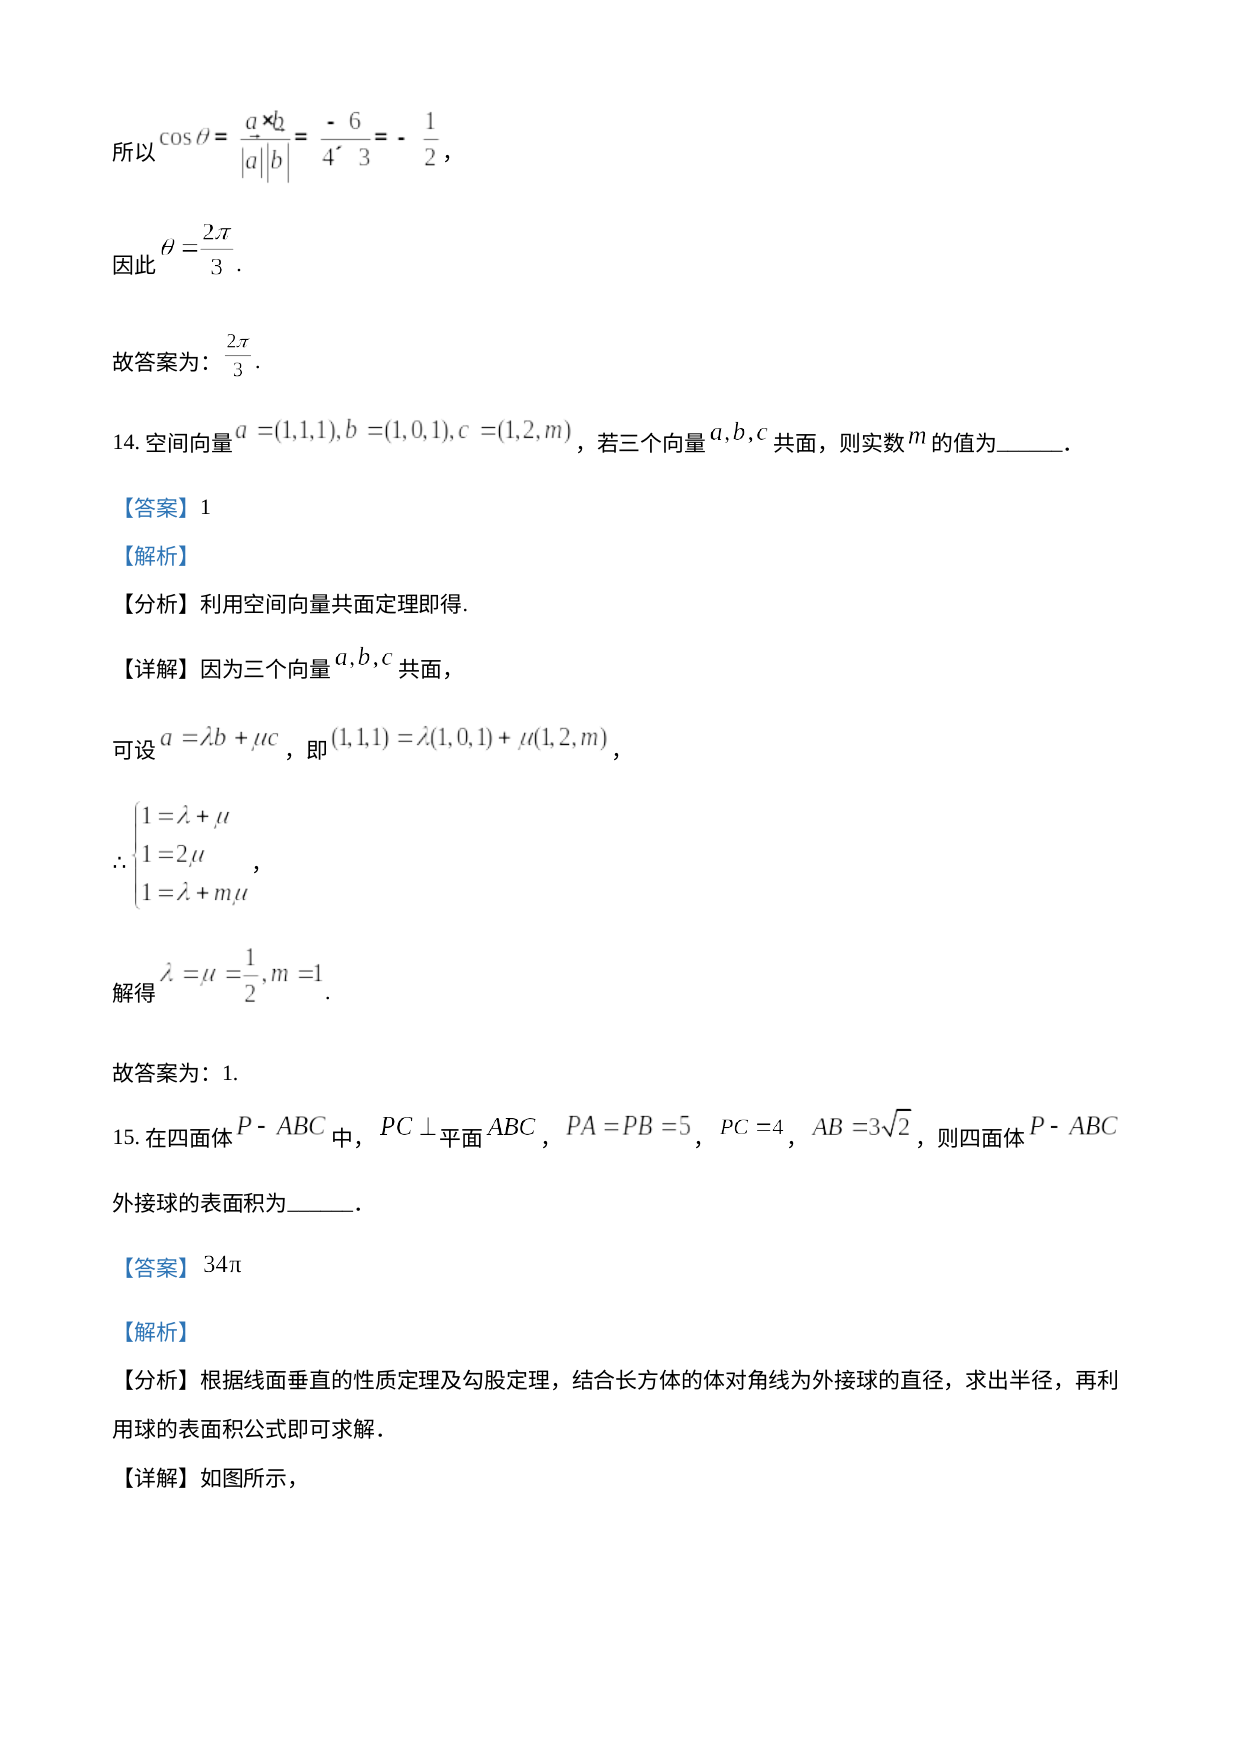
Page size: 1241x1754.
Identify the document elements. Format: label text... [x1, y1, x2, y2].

text 解得. [112, 943, 1128, 1040]
text 可设，即， [112, 716, 1128, 781]
text 因此. [112, 215, 1128, 313]
text 【分析】根据线面垂直的性质定理及勾股定理，结合长方体的体对角线为外接球的直径，求出半径，再利用球的表面积公式即可求解． [112, 1363, 1128, 1444]
text 【详解】如图所示， [112, 1460, 1128, 1493]
text 【分析】利用空间向量共面定理即得. [112, 587, 1128, 619]
text 【解析】 [112, 1315, 1128, 1347]
text 故答案为：1. [112, 1056, 1128, 1088]
text 所以， [112, 102, 1128, 199]
text 【答案】 [112, 1234, 1128, 1299]
text ∴， [112, 797, 1128, 927]
text 【答案】1 [112, 490, 1128, 523]
text 【详解】因为三个向量共面， [112, 635, 1128, 700]
text 14. 空间向量，若三个向量共面，则实数的值为______． [112, 409, 1128, 474]
text 15. 在四面体中，平面，，，，则四面体外接球的表面积为______． [112, 1104, 1128, 1218]
text 【解析】 [112, 538, 1128, 571]
text 故答案为：. [112, 328, 1128, 393]
